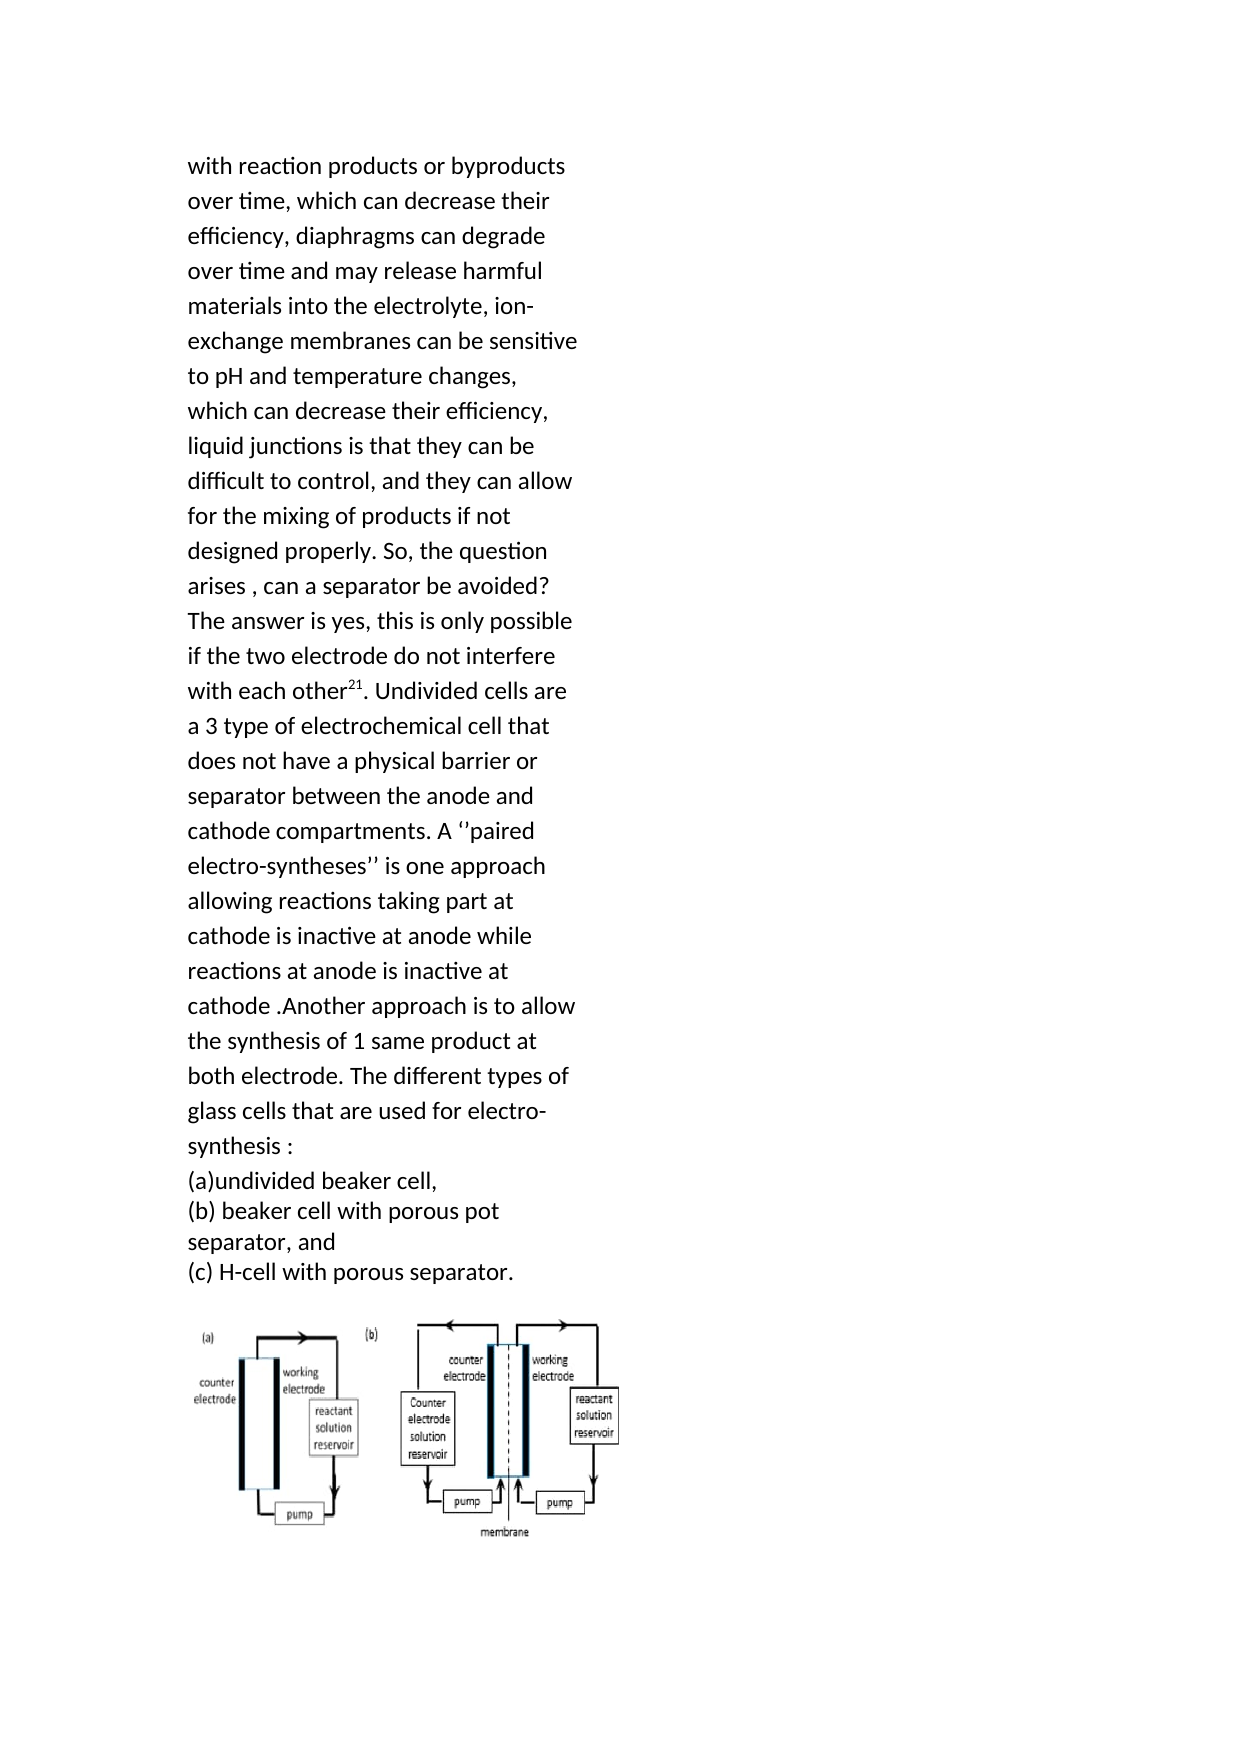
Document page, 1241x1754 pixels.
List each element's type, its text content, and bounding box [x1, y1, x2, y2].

text (b) beaker cell with porous pot separator, and [187, 1196, 583, 1257]
text (c) H-cell with porous separator. [187, 1257, 583, 1287]
text (a)undivided beaker cell, [187, 1165, 583, 1196]
picture [193, 1319, 619, 1537]
